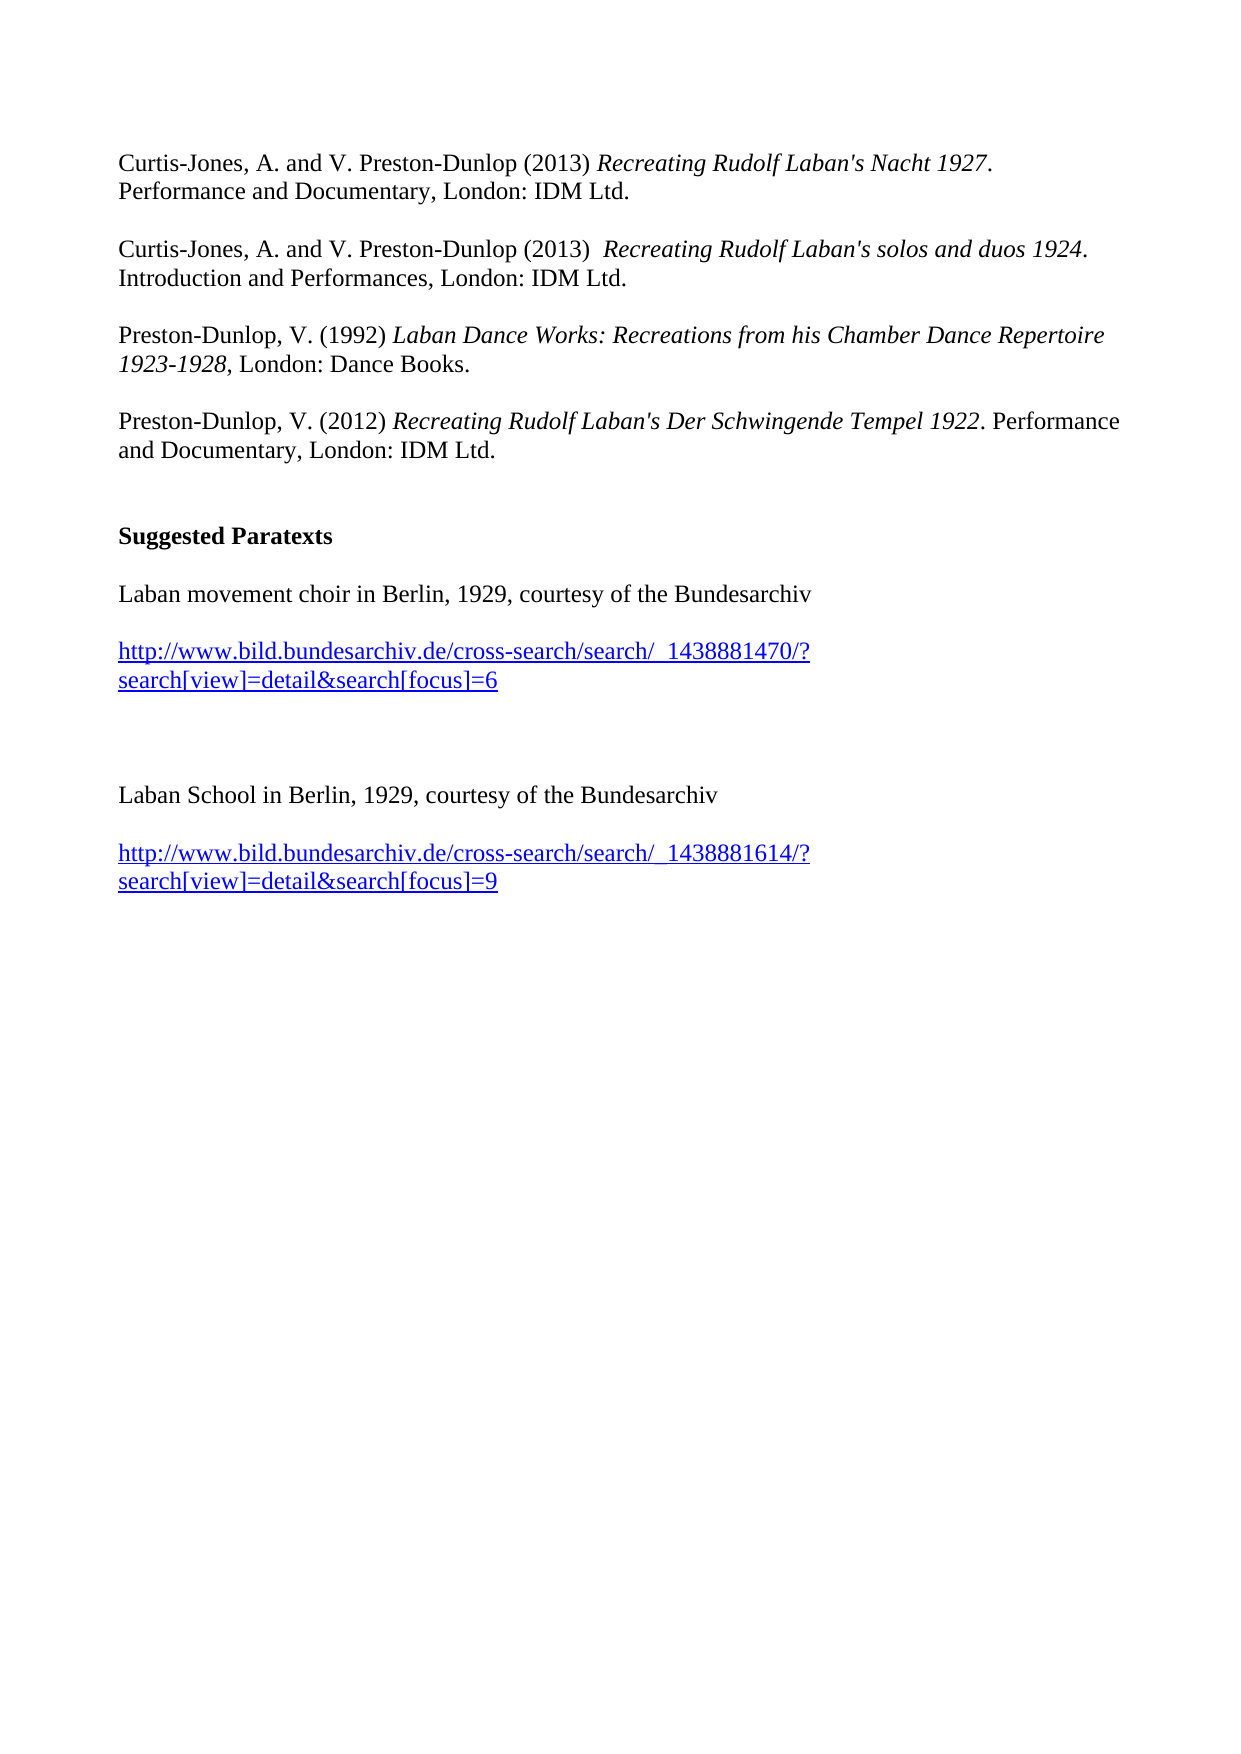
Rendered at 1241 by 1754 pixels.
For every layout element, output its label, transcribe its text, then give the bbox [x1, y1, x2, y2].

text Curtis-Jones, A. and V. Preston-Dunlop (2013) Recreating Rudolf Laban's Nacht 1927. Performance and Documentary, London: IDM Ltd. [118, 148, 1123, 205]
text Suggested Paratexts [118, 521, 1123, 550]
text Preston-Dunlop, V. (2012) Recreating Rudolf Laban's Der Schwingende Tempel 1922. Performance and Documentary, London: IDM Ltd. [118, 406, 1123, 464]
text Curtis-Jones, A. and V. Preston-Dunlop (2013) Recreating Rudolf Laban's solos and duos 1924. Introduction and Performances, London: IDM Ltd. [118, 234, 1123, 291]
text http://www.bild.bundesarchiv.de/cross-search/search/_1438881614/?search[view]=detail&search[focus]=9 [118, 838, 1123, 895]
text Laban movement choir in Berlin, 1929, courtesy of the Bundesarchiv [118, 579, 1123, 608]
text Laban School in Berlin, 1929, courtesy of the Bundesarchiv [118, 780, 1123, 809]
text http://www.bild.bundesarchiv.de/cross-search/search/_1438881470/?search[view]=detail&search[focus]=6 [118, 636, 1123, 694]
text Preston-Dunlop, V. (1992) Laban Dance Works: Recreations from his Chamber Dance Repertoire 1923-1928, London: Dance Books. [118, 320, 1123, 378]
